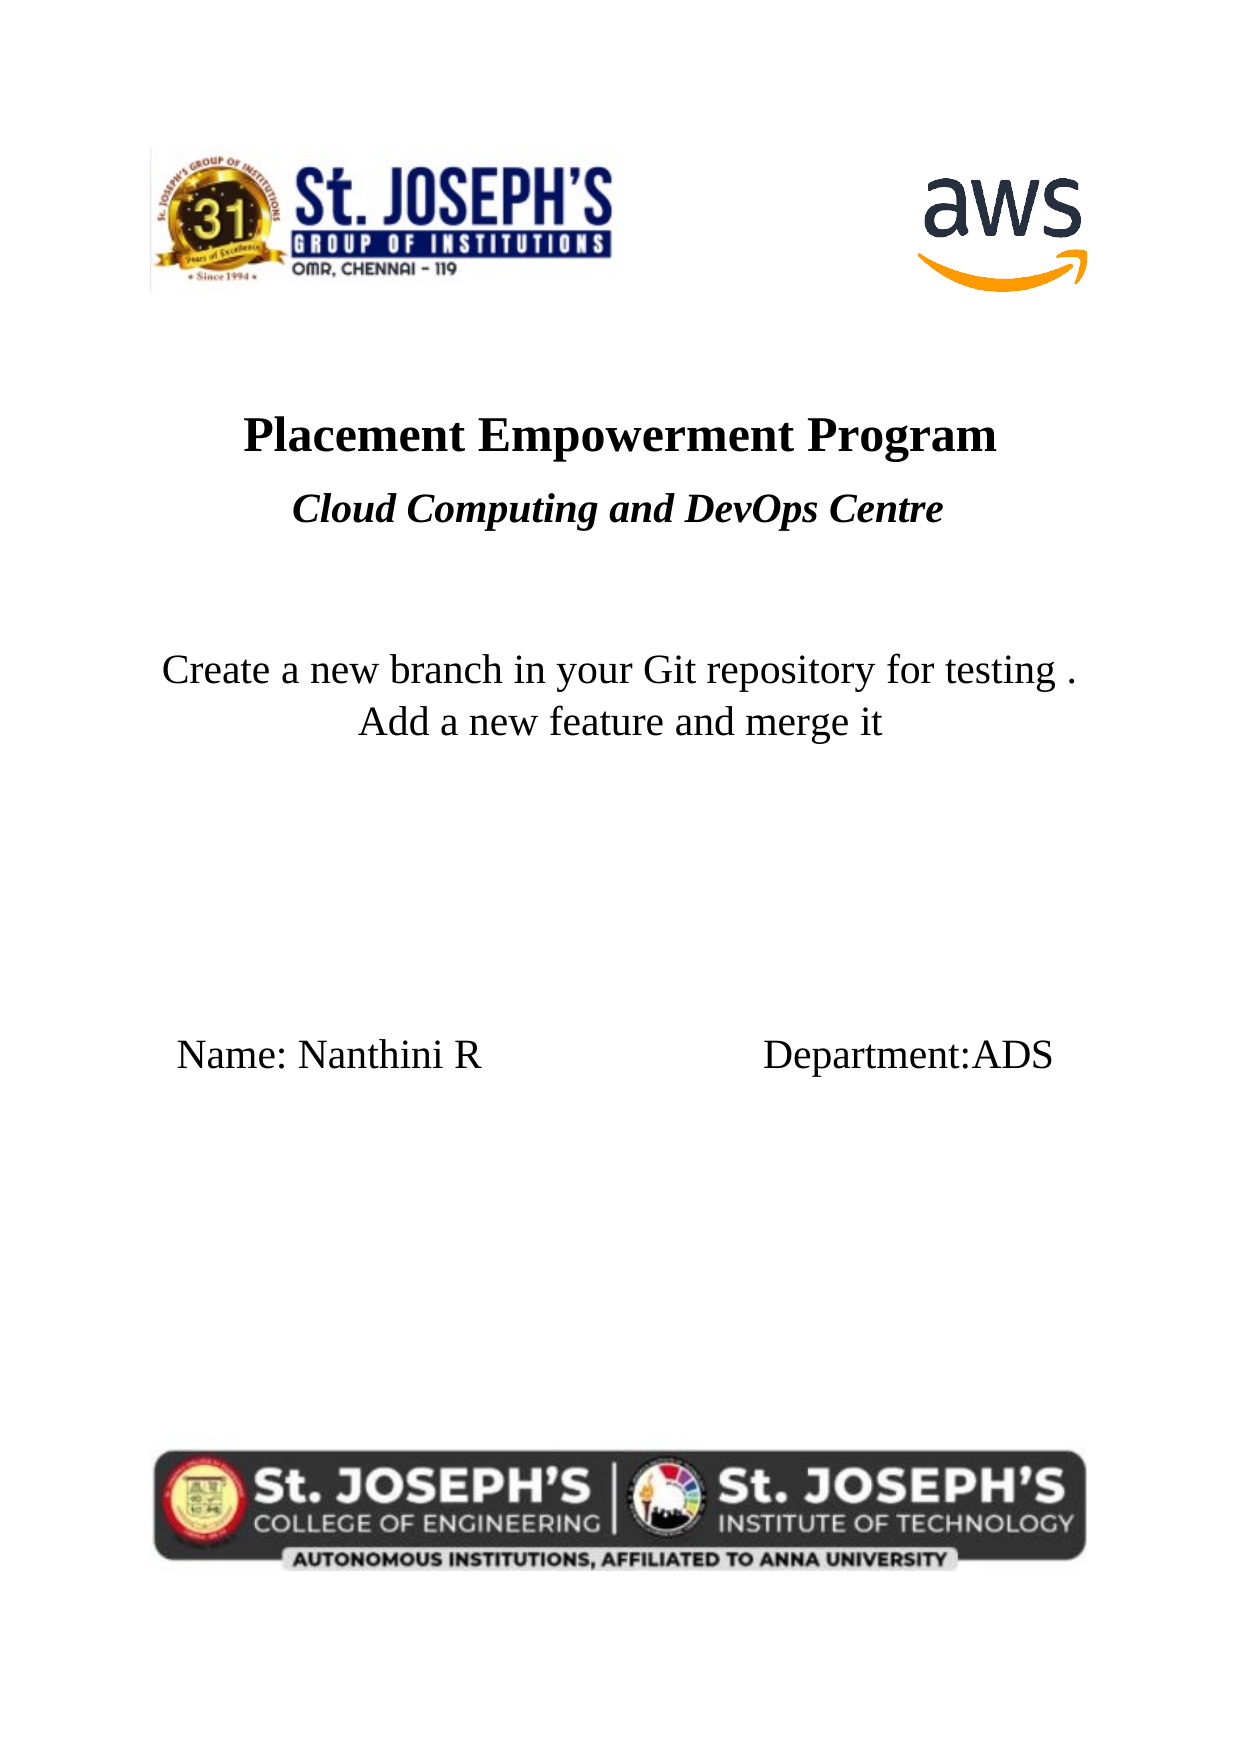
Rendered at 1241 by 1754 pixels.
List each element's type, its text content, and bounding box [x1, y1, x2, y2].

text Create a new branch in your Git repository for testing . [148, 645, 1092, 693]
text Name: Nanthini R Department:ADS [148, 1030, 1083, 1078]
subtitle Placement Empowerment Program [148, 404, 1093, 462]
text Cloud Computing and DevOps Centre [148, 483, 1092, 531]
picture [917, 178, 1088, 292]
picture [150, 147, 621, 292]
picture [150, 1436, 1088, 1571]
text Add a new feature and merge it [148, 697, 1093, 745]
